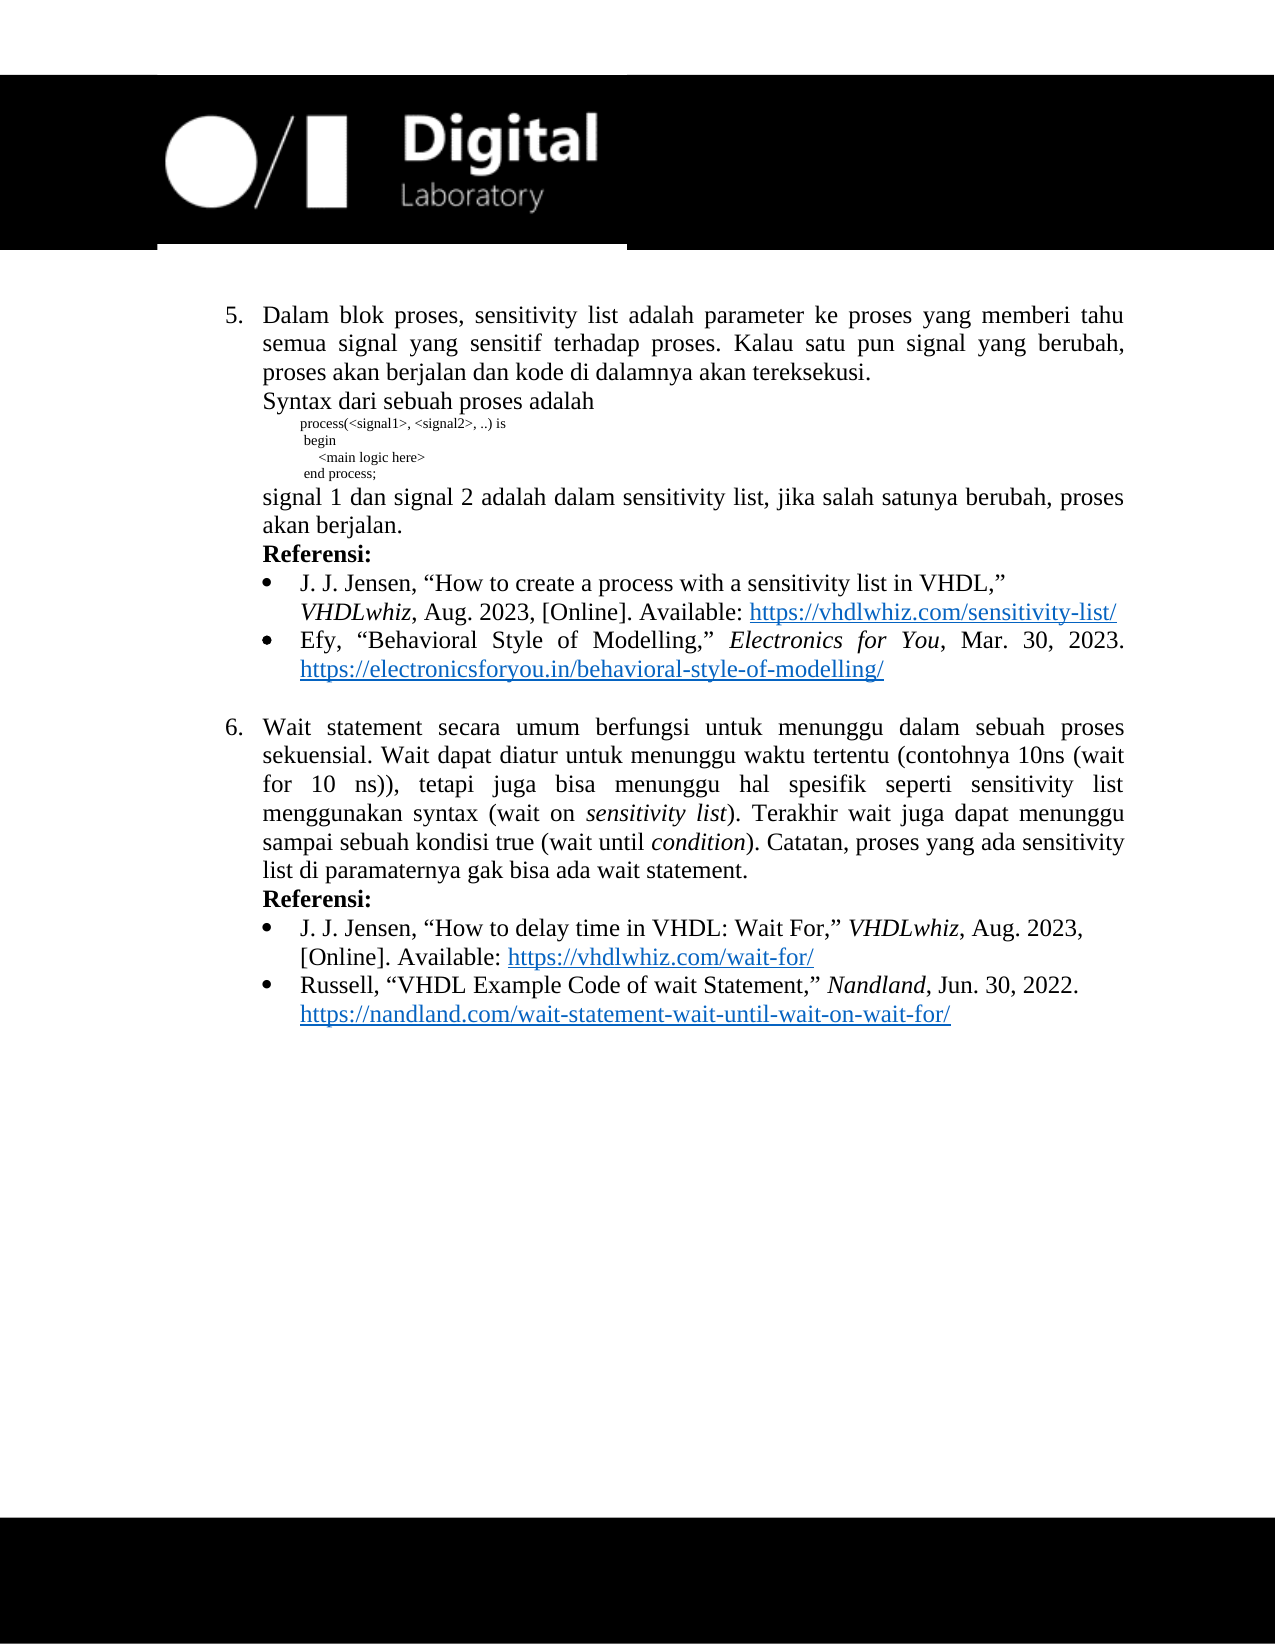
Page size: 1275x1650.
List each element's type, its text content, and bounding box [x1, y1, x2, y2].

text signal 1 dan signal 2 adalah dalam sensitivity list, jika salah satunya berubah, proses akan berjalan. [262, 482, 1125, 539]
list Russell, “VHDL Example Code of wait Statement,” Nandland, Jun. 30, 2022. https://nandland.com/wait-statement-wait-until-wait-on-wait-for/ [262, 971, 1125, 1028]
picture [150, 75, 635, 244]
text process(<signal1>, <signal2>, ..) is [300, 415, 1125, 432]
text end process; [300, 465, 1125, 482]
list J. J. Jensen, “How to delay time in VHDL: Wait For,” VHDLwhiz, Aug. 2023, [Online]. Available: https://vhdlwhiz.com/wait-for/ [262, 913, 1125, 971]
text begin [300, 432, 1125, 448]
list Dalam blok proses, sensitivity list adalah parameter ke proses yang memberi tahu semua signal yang sensitif terhadap proses. Kalau satu pun signal yang berubah, proses akan berjalan dan kode di dalamnya akan tereksekusi. [225, 300, 1125, 386]
text Syntax dari sebuah proses adalah [262, 386, 1125, 415]
list Wait statement secara umum berfungsi untuk menunggu dalam sebuah proses sekuensial. Wait dapat diatur untuk menunggu waktu tertentu (contohnya 10ns (wait for 10 ns)), tetapi juga bisa menunggu hal spesifik seperti sensitivity list menggunakan syntax (wait on sensitivity list). Terakhir wait juga dapat menunggu sampai sebuah kondisi true (wait until condition). Catatan, proses yang ada sensitivity list di paramaternya gak bisa ada wait statement. [225, 712, 1125, 884]
text Referensi: [262, 884, 1125, 913]
text <main logic here> [300, 448, 1125, 465]
list J. J. Jensen, “How to create a process with a sensitivity list in VHDL,” VHDLwhiz, Aug. 2023, [Online]. Available: https://vhdlwhiz.com/sensitivity-list/ [262, 568, 1125, 626]
list Efy, “Behavioral Style of Modelling,” Electronics for You, Mar. 30, 2023. https://electronicsforyou.in/behavioral-style-of-modelling/ [262, 626, 1125, 683]
text Referensi: [262, 539, 1125, 568]
